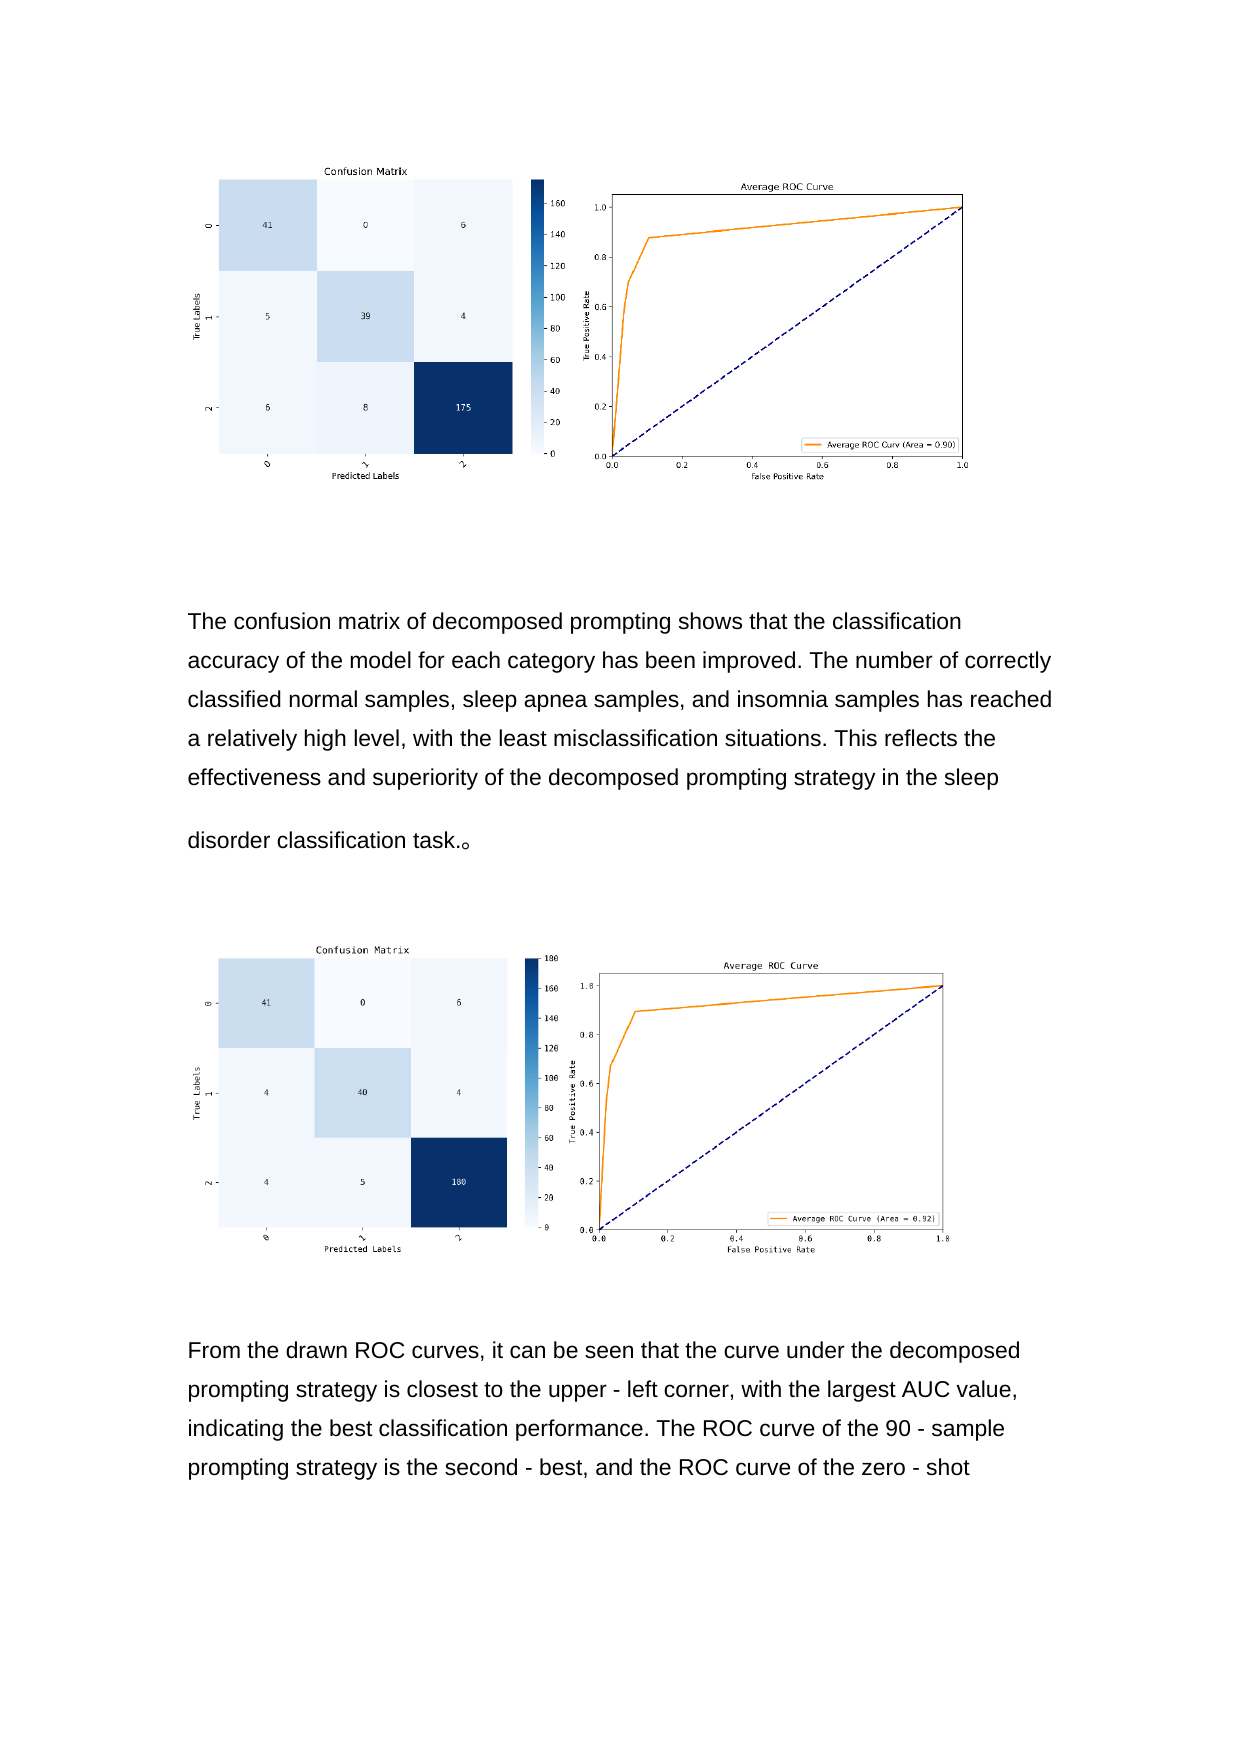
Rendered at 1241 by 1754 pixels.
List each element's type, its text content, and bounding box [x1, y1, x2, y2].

picture [577, 177, 974, 486]
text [187, 1333, 1053, 1483]
text The confusion matrix of decomposed prompting shows that the classification accuracy of the model for each category has been improved. The number of correctly classified normal samples, sleep apnea samples, and insomnia samples has reached a relatively high level, with the least misclassification situations. This reflects the effectiveness and superiority of the decomposed prompting strategy in the sleep disorder classification task.。 [187, 605, 1053, 871]
picture [187, 162, 571, 486]
picture [187, 940, 955, 1259]
